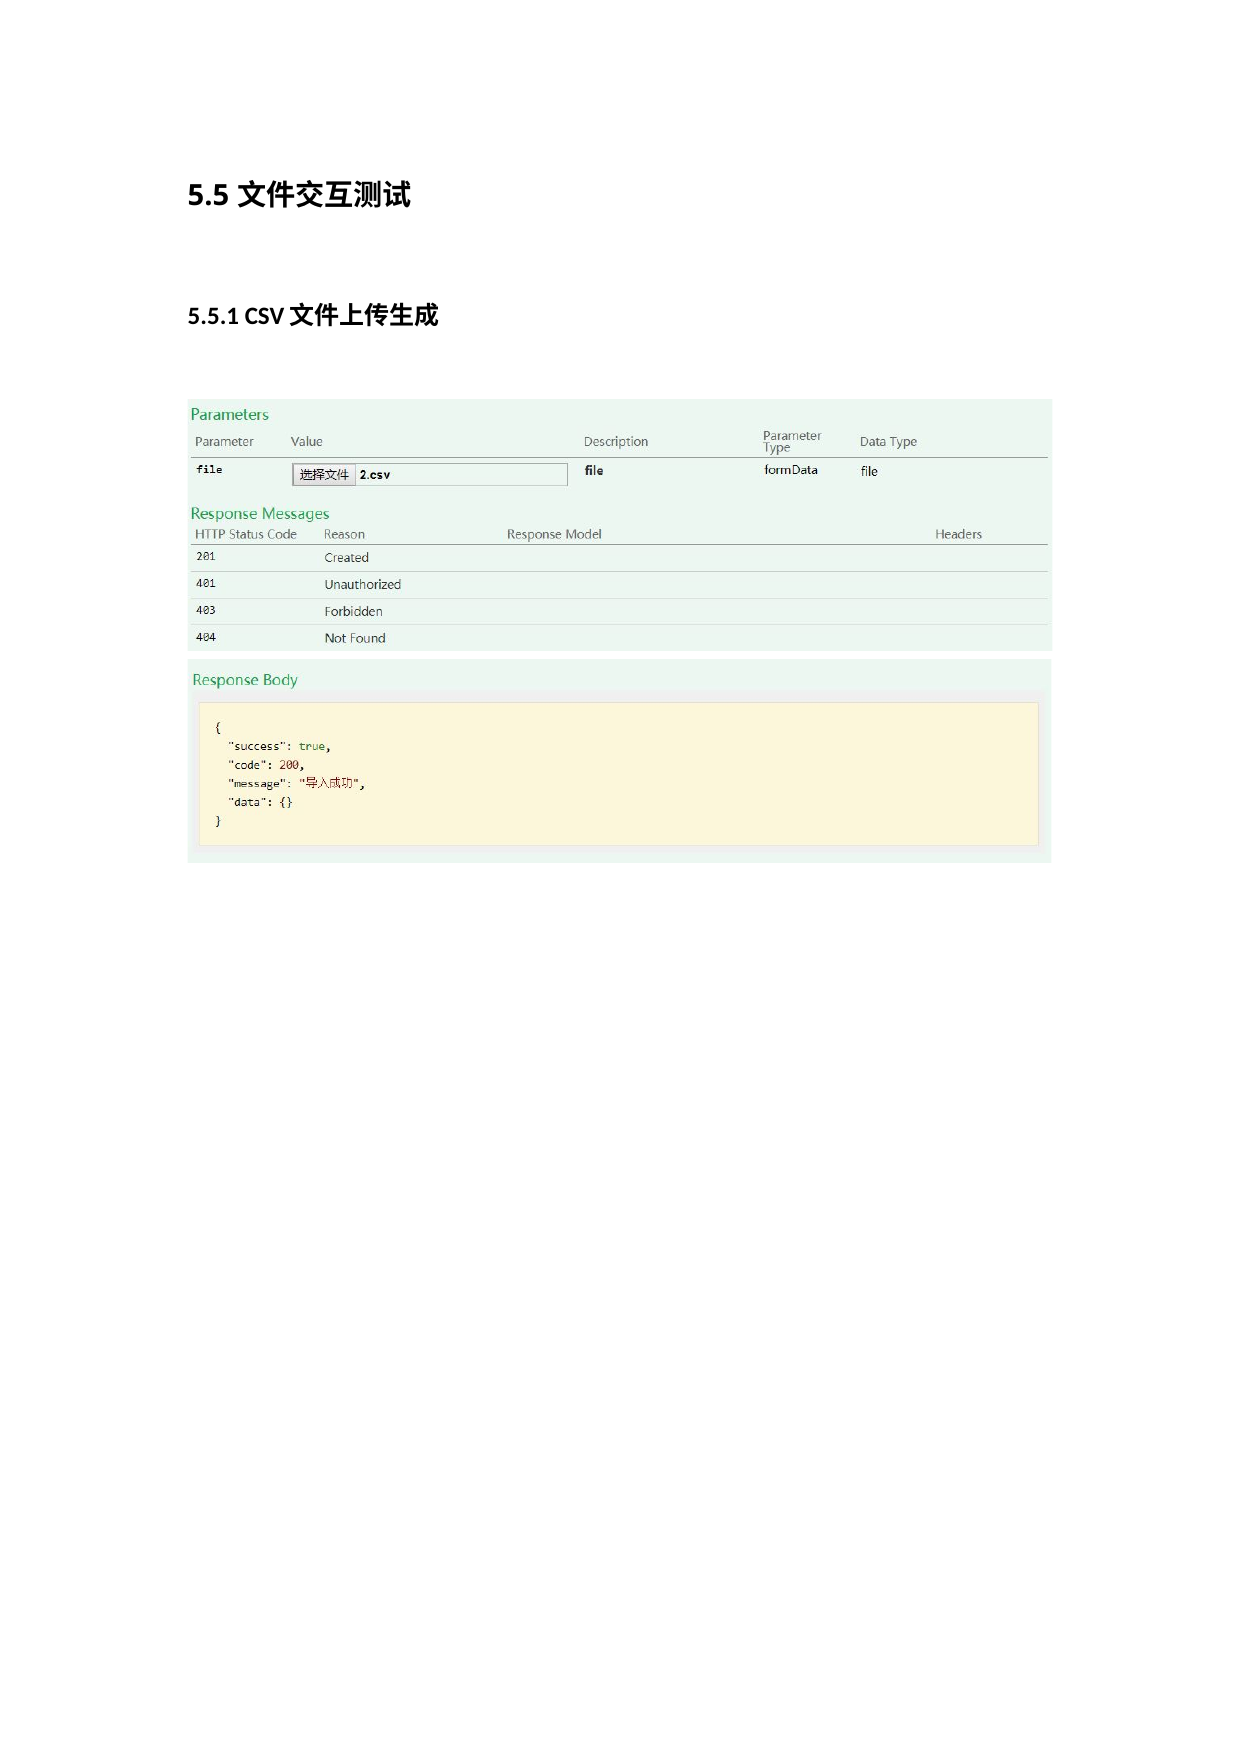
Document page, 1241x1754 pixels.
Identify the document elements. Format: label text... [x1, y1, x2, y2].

subtitle 5.5 文件交互测试 [187, 162, 1053, 227]
picture [187, 659, 1052, 863]
subtitle 5.5.1 CSV文件上传生成 [187, 283, 1053, 348]
picture [187, 399, 1053, 651]
